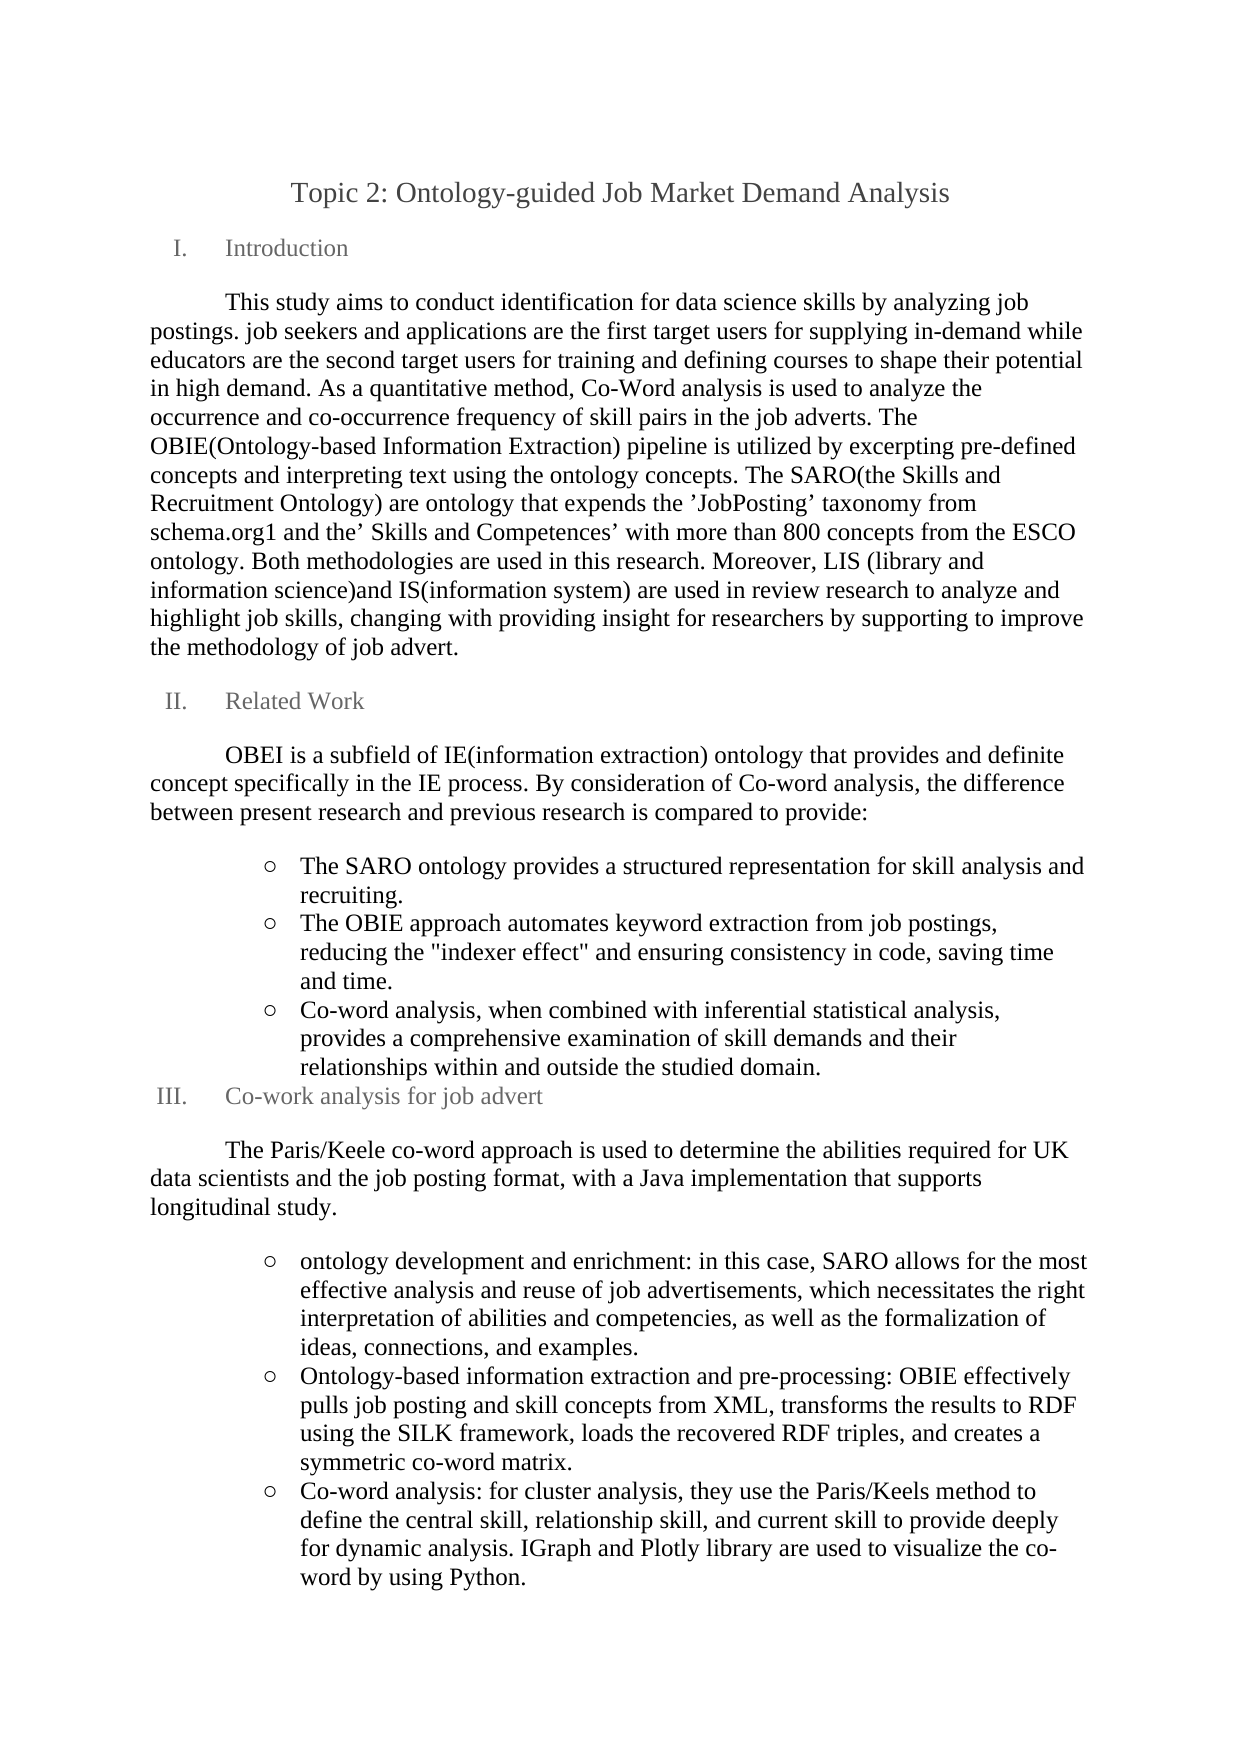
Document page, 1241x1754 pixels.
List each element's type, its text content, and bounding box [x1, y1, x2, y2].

text This study aims to conduct identification for data science skills by analyzing job postings. job seekers and applications are the first target users for supplying in-demand while educators are the second target users for training and defining courses to shape their potential in high demand. As a quantitative method, Co-Word analysis is used to analyze the occurrence and co-occurrence frequency of skill pairs in the job adverts. The OBIE(Ontology-based Information Extraction) pipeline is utilized by excerpting pre-defined concepts and interpreting text using the ontology concepts. The SARO(the Skills and Recruitment Ontology) are ontology that expends the ’JobPosting’ taxonomy from schema.org1 and the’ Skills and Competences’ with more than 800 concepts from the ESCO ontology. Both methodologies are used in this research. Moreover, LIS (library and information science)and IS(information system) are used in review research to analyze and highlight job skills, changing with providing insight for researchers by supporting to improve the methodology of job advert. [150, 287, 1090, 661]
list The OBIE approach automates keyword extraction from job postings, reducing the "indexer effect" and ensuring consistency in code, saving time and time. [262, 908, 1090, 995]
list Ontology-based information extraction and pre-processing: OBIE effectively pulls job posting and skill concepts from XML, transforms the results to RDF using the SILK framework, loads the recovered RDF triples, and creates a symmetric co-word matrix. [262, 1361, 1090, 1476]
subtitle Introduction [187, 233, 1090, 262]
subtitle Related Work [187, 686, 1090, 715]
list Co-word analysis: for cluster analysis, they use the Paris/Keels method to define the central skill, relationship skill, and current skill to provide deeply for dynamic analysis. IGraph and Plotly library are used to visualize the co-word by using Python. [262, 1476, 1090, 1591]
list ontology development and enrichment: in this case, SARO allows for the most effective analysis and reuse of job advertisements, which necessitates the right interpretation of abilities and competencies, as well as the formalization of ideas, connections, and examples. [262, 1246, 1090, 1361]
list Co-word analysis, when combined with inferential statistical analysis, provides a comprehensive examination of skill demands and their relationships within and outside the studied domain. [262, 995, 1090, 1081]
text The Paris/Keele co-word approach is used to determine the abilities required for UK data scientists and the job posting format, with a Java implementation that supports longitudinal study. [150, 1135, 1090, 1221]
subtitle Topic 2: Ontology-guided Job Market Demand Analysis [150, 175, 1090, 208]
text OBEI is a subfield of IE(information extraction) ontology that provides and definite concept specifically in the IE process. By consideration of Co-word analysis, the difference between present research and previous research is compared to provide: [150, 740, 1090, 826]
subtitle Co-work analysis for job advert [187, 1081, 1090, 1110]
list The SARO ontology provides a structured representation for skill analysis and recruiting. [262, 851, 1090, 908]
